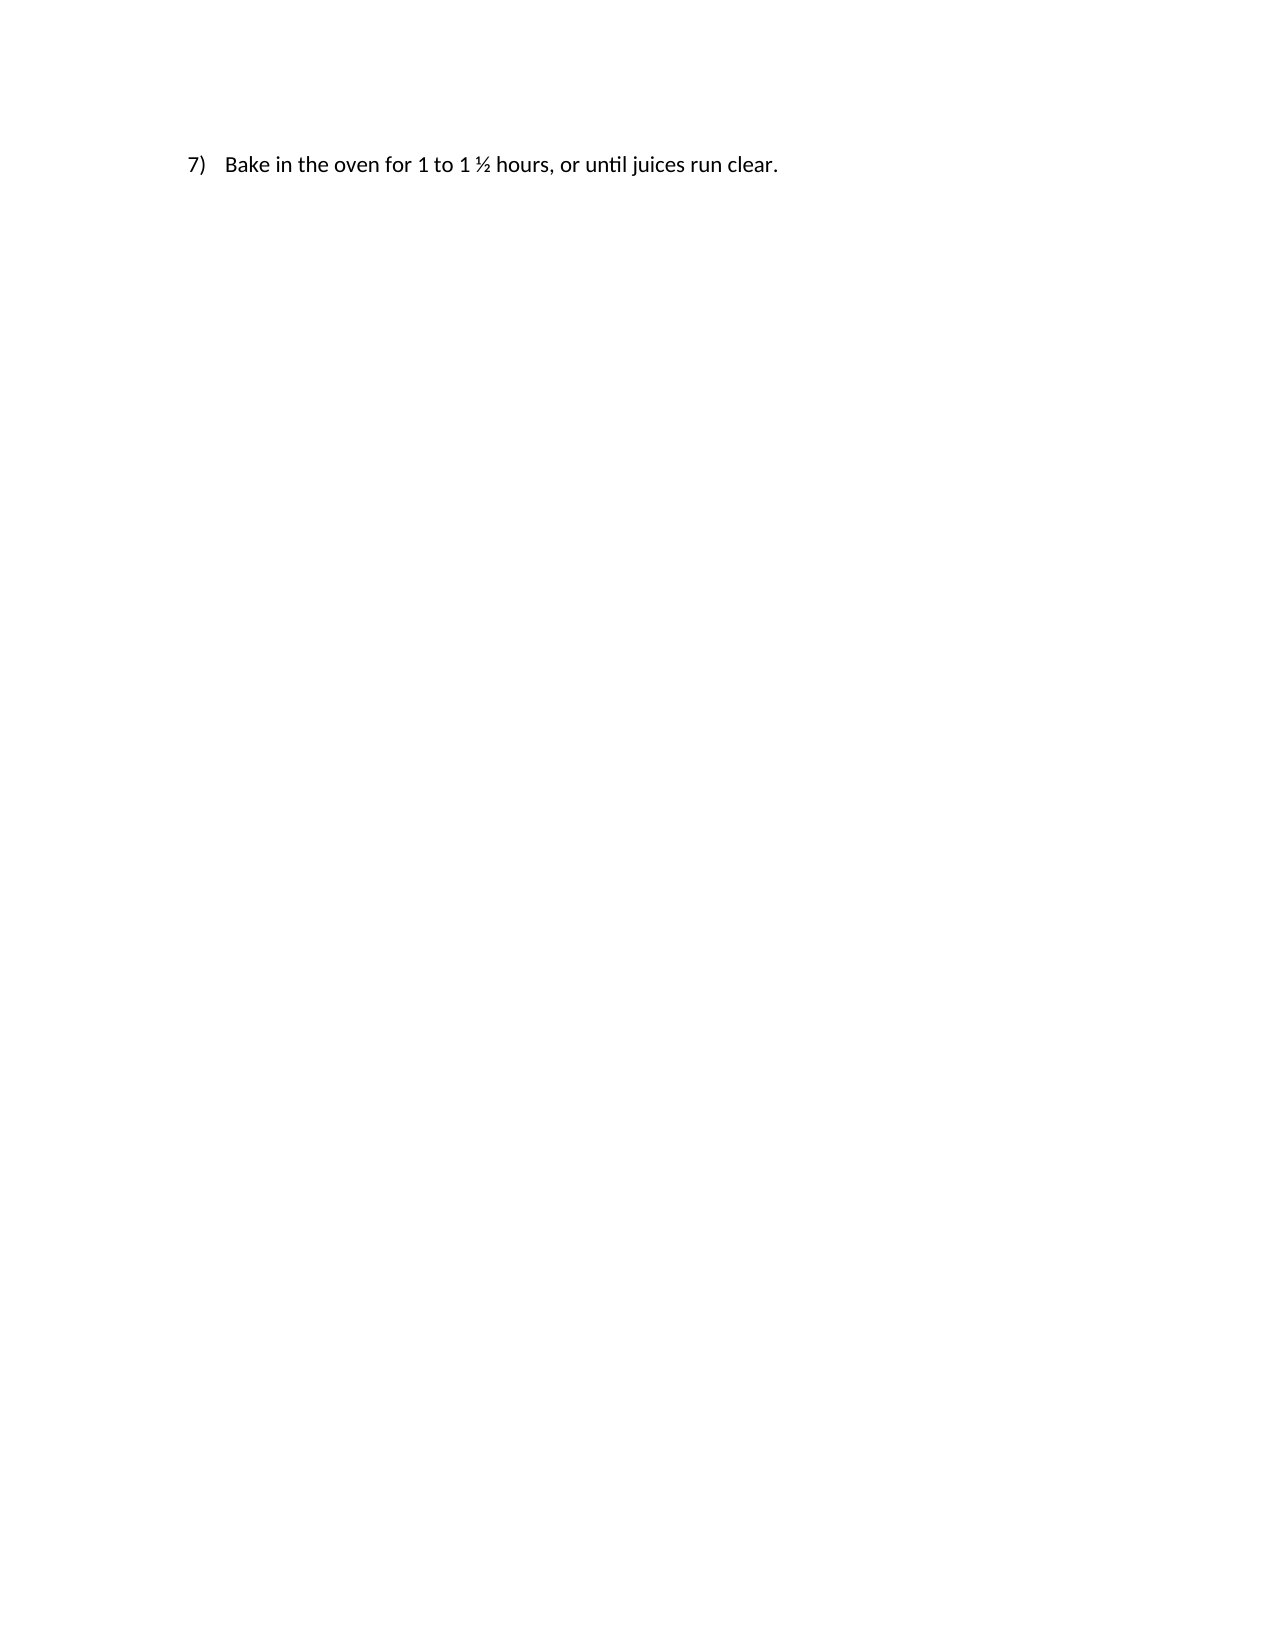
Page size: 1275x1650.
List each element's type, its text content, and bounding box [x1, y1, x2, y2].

list Bake in the oven for 1 to 1 ½ hours, or until juices run clear. [187, 150, 1125, 178]
